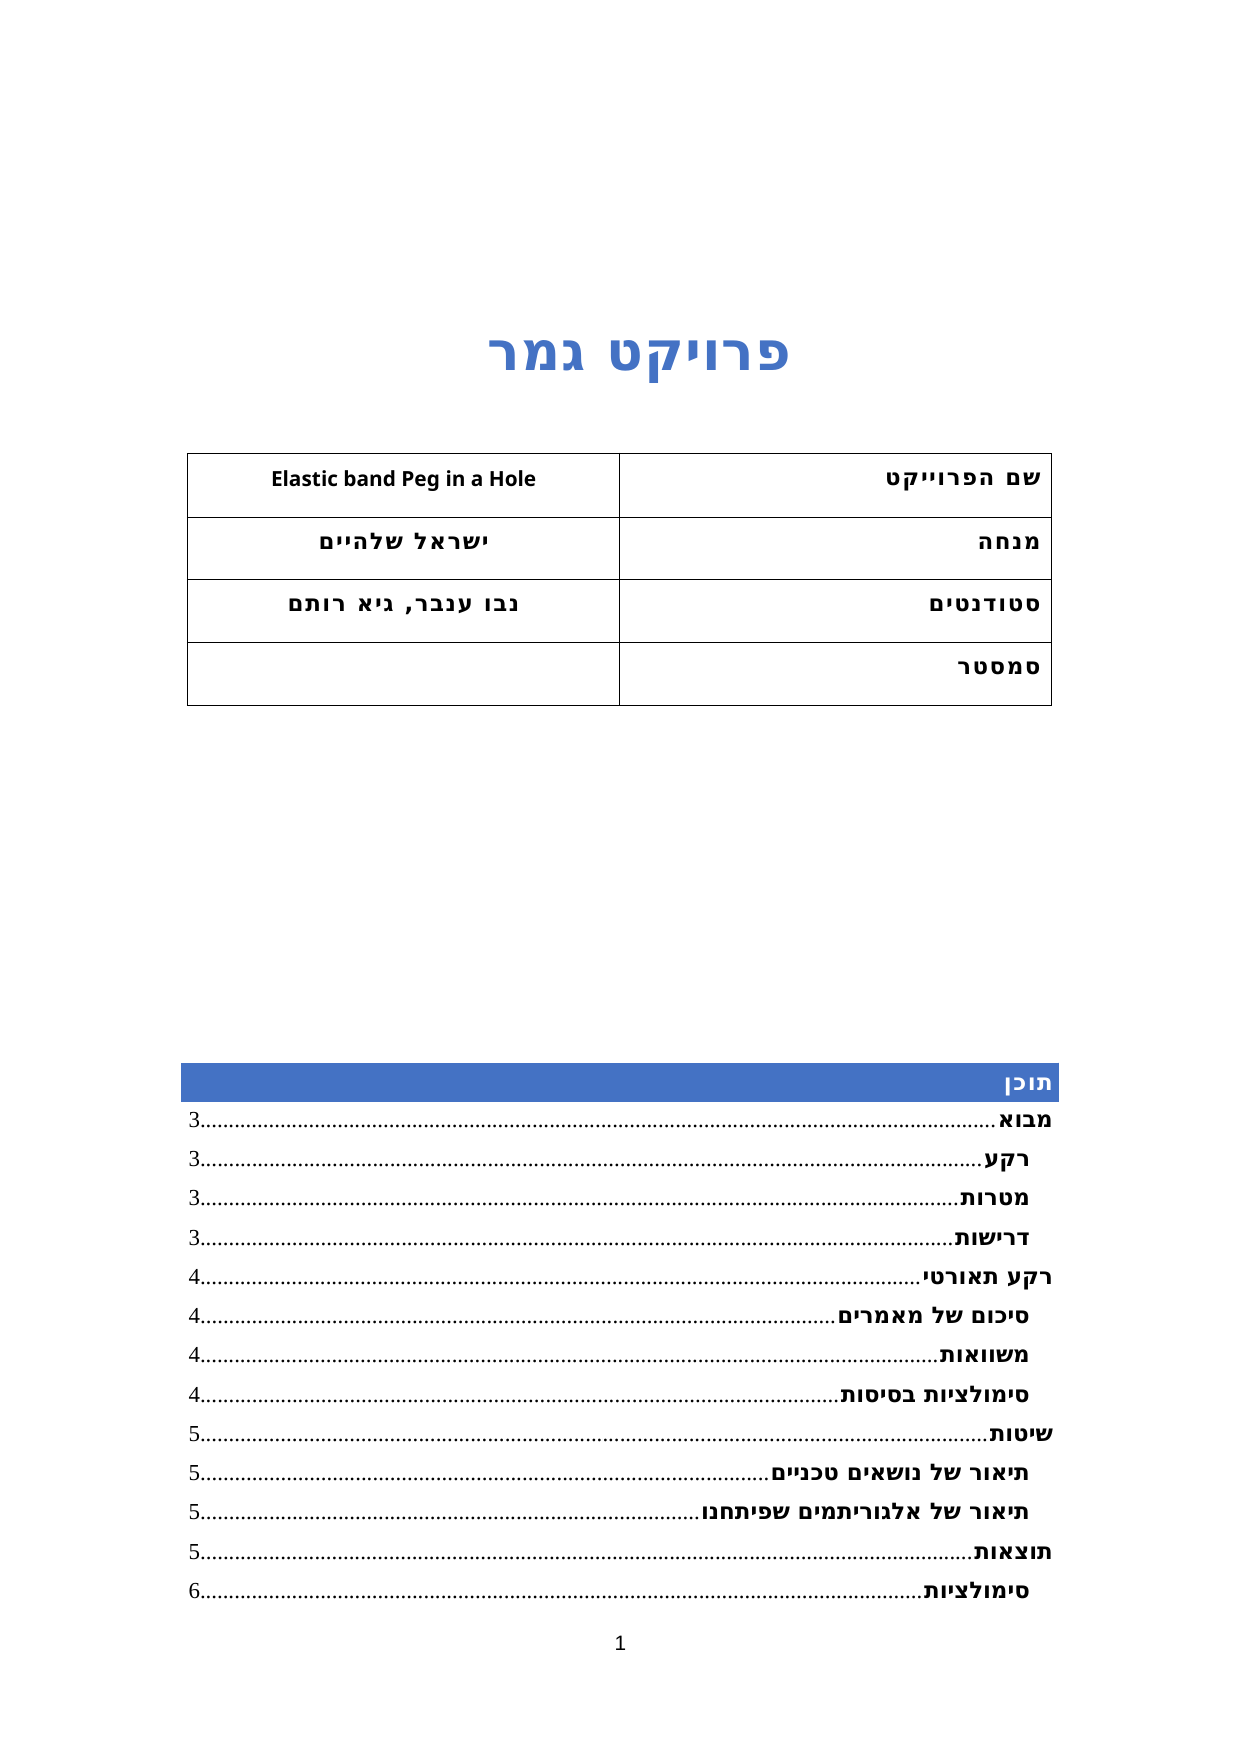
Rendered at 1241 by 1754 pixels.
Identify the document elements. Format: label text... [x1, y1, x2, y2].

table_cell מנחה [620, 518, 1051, 579]
table_cell סמסטר [620, 643, 1051, 704]
table_cell [188, 643, 619, 704]
table_header Elastic band Peg in a Hole [188, 454, 619, 517]
table_header שם הפרוייקט [620, 454, 1051, 517]
title פרויקט גמר [187, 319, 1053, 383]
table_cell נבו ענבר, גיא רותם [188, 580, 619, 642]
table_cell ישראל שלהיים [188, 518, 619, 579]
table_cell סטודנטים [620, 580, 1051, 642]
